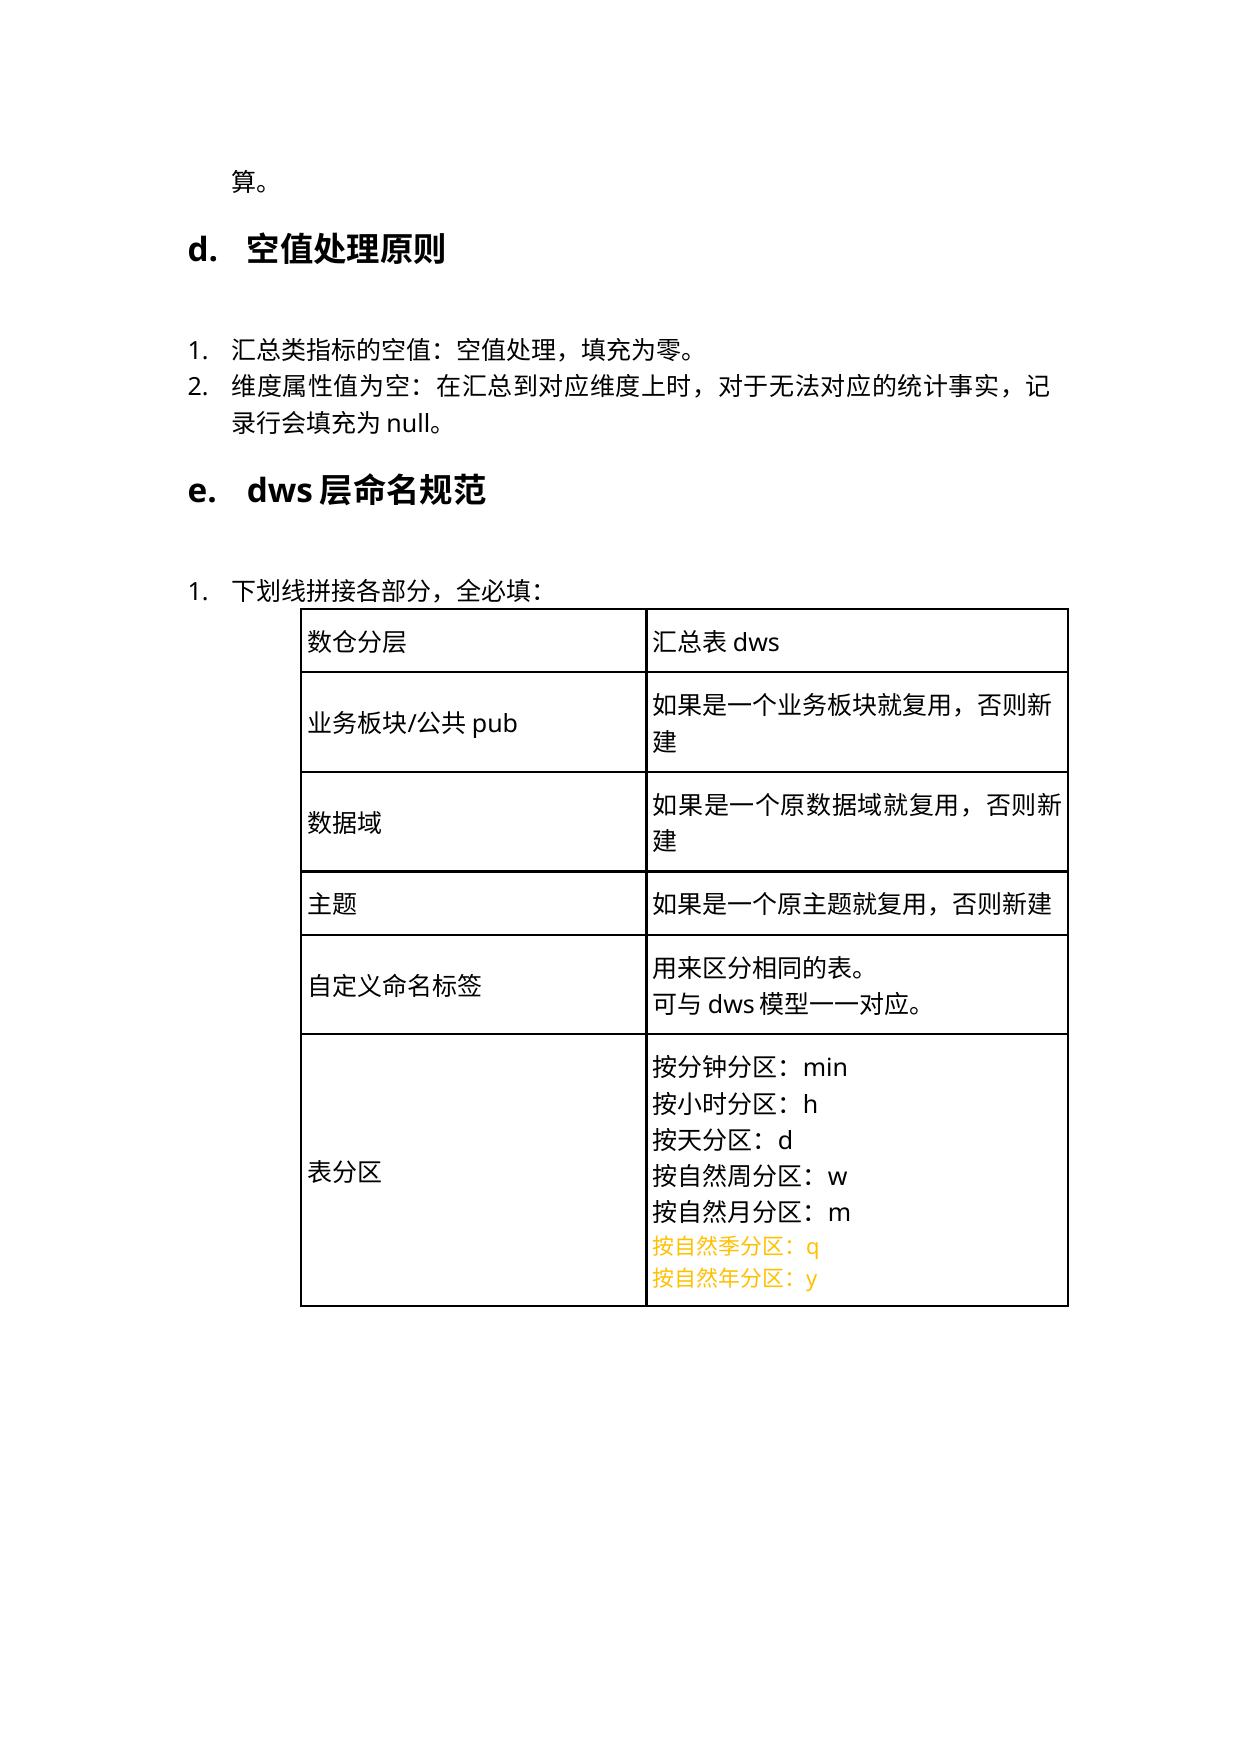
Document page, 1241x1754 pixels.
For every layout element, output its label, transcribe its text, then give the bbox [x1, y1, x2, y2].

table_cell 表分区 [302, 1035, 645, 1305]
list 维度属性值为空：在汇总到对应维度上时，对于无法对应的统计事实，记录行会填充为null。 [187, 367, 1053, 439]
table_header 汇总表dws [648, 610, 1067, 671]
subtitle 空值处理原则 [187, 223, 1053, 272]
table_cell 用来区分相同的表。 可与dws模型一一对应。 [648, 936, 1067, 1033]
list 下划线拼接各部分，全必填： [187, 572, 1053, 608]
table_cell 业务板块/公共pub [302, 673, 645, 771]
list 汇总类指标的空值：空值处理，填充为零。 [187, 331, 1053, 367]
table_cell 主题 [302, 873, 645, 934]
table_cell 按分钟分区：min 按小时分区：h 按天分区：d 按自然周分区：w 按自然月分区：m 按自然季分区：q 按自然年分区：y [648, 1035, 1067, 1305]
table_cell 如果是一个原数据域就复用，否则新建 [648, 773, 1067, 870]
subtitle dws层命名规范 [187, 464, 1053, 513]
table_cell 如果是一个原主题就复用，否则新建 [648, 873, 1067, 934]
table_cell 如果是一个业务板块就复用，否则新建 [648, 673, 1067, 771]
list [187, 162, 1053, 198]
table_cell 数据域 [302, 773, 645, 870]
table_cell 自定义命名标签 [302, 936, 645, 1033]
table_header 数仓分层 [302, 610, 645, 671]
